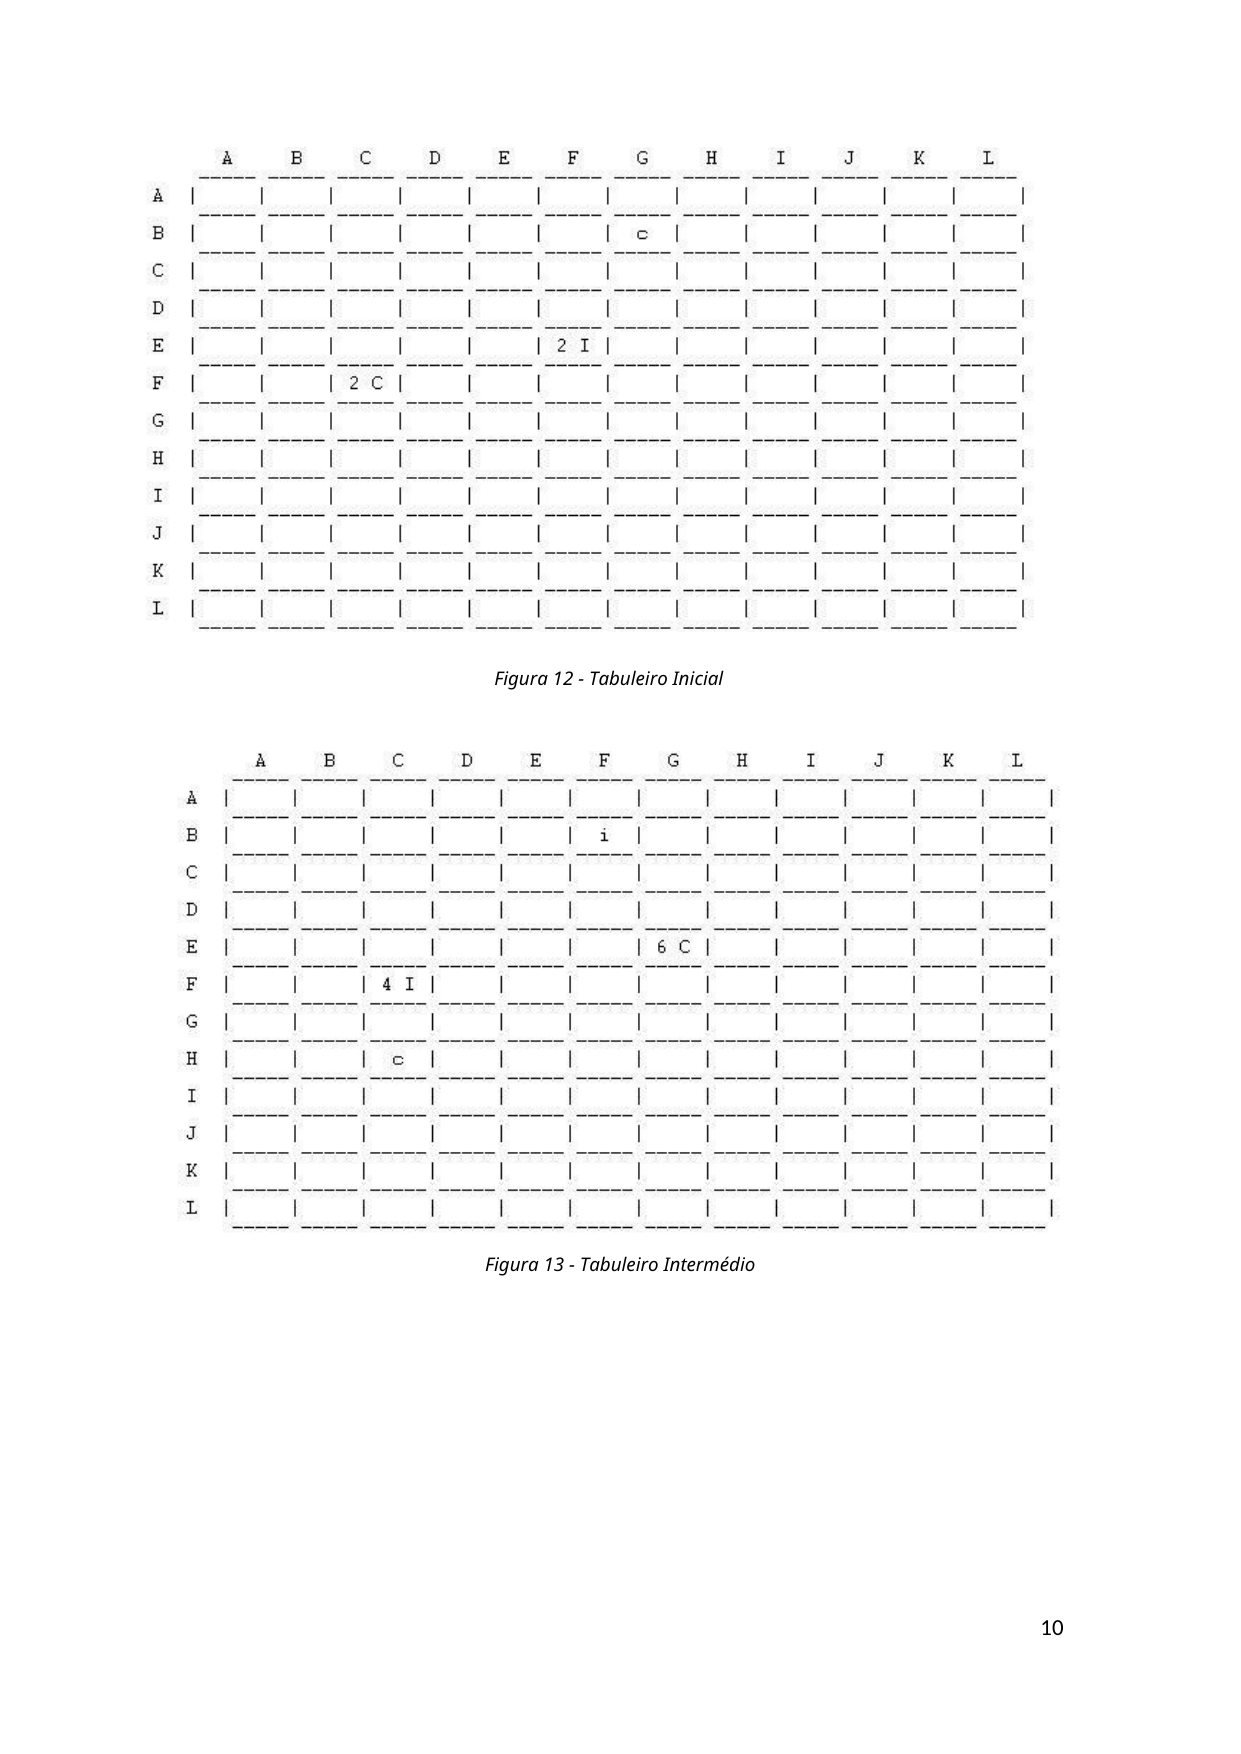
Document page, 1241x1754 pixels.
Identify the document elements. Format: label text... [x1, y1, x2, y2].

subtitle Figura 12 - Tabuleiro Inicial [177, 666, 1040, 691]
picture [177, 751, 1063, 1237]
picture [146, 147, 1047, 642]
subtitle Figura 13 - Tabuleiro Intermédio [177, 1251, 1063, 1277]
